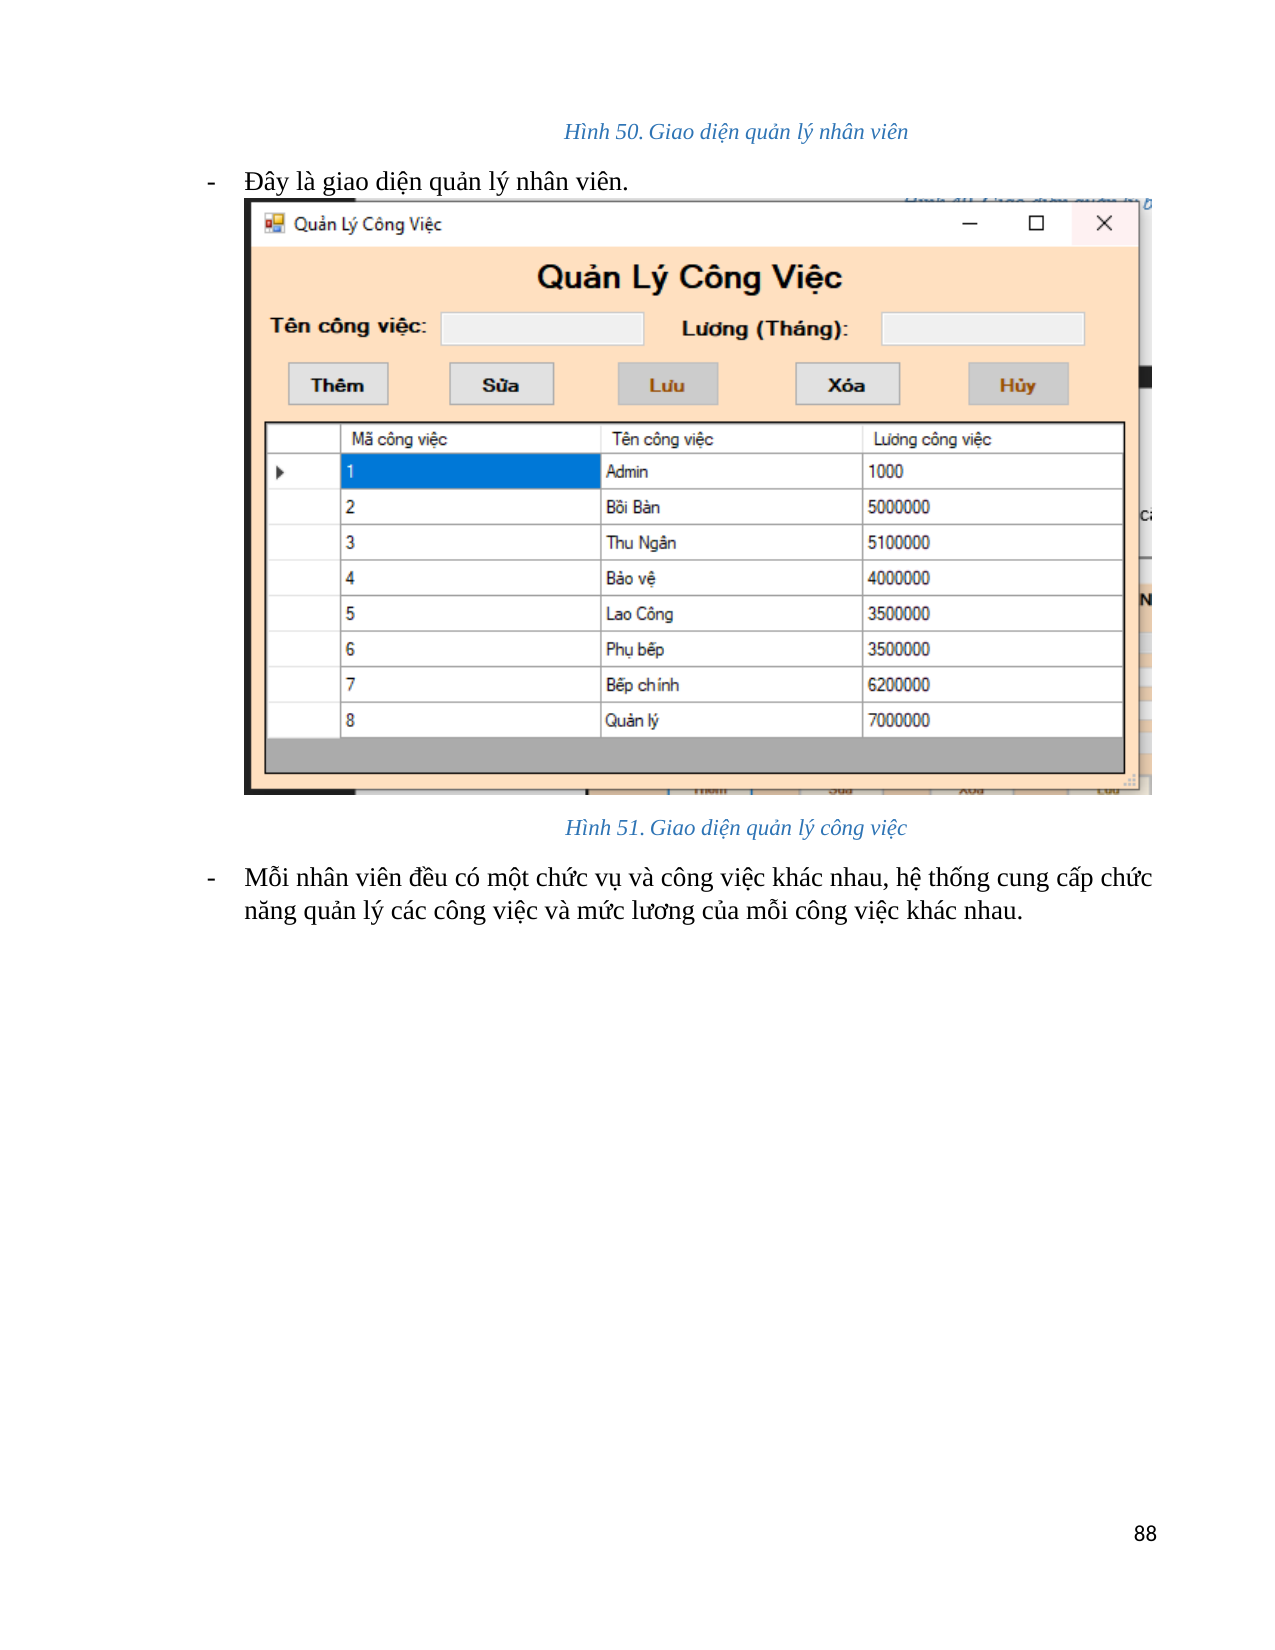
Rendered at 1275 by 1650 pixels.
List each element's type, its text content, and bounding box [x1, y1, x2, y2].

text Giao diện quản lý công việc [318, 813, 1157, 840]
picture [244, 198, 1152, 795]
text Giao diện quản lý nhân viên [318, 118, 1157, 144]
list Mỗi nhân viên đều có một chức vụ và công việc khác nhau, hệ thống cung cấp chức năng quản lý các công việc và mức lương của mỗi công việc khác nhau. [207, 861, 1157, 925]
list Đây là giao diện quản lý nhân viên. [207, 165, 1157, 196]
